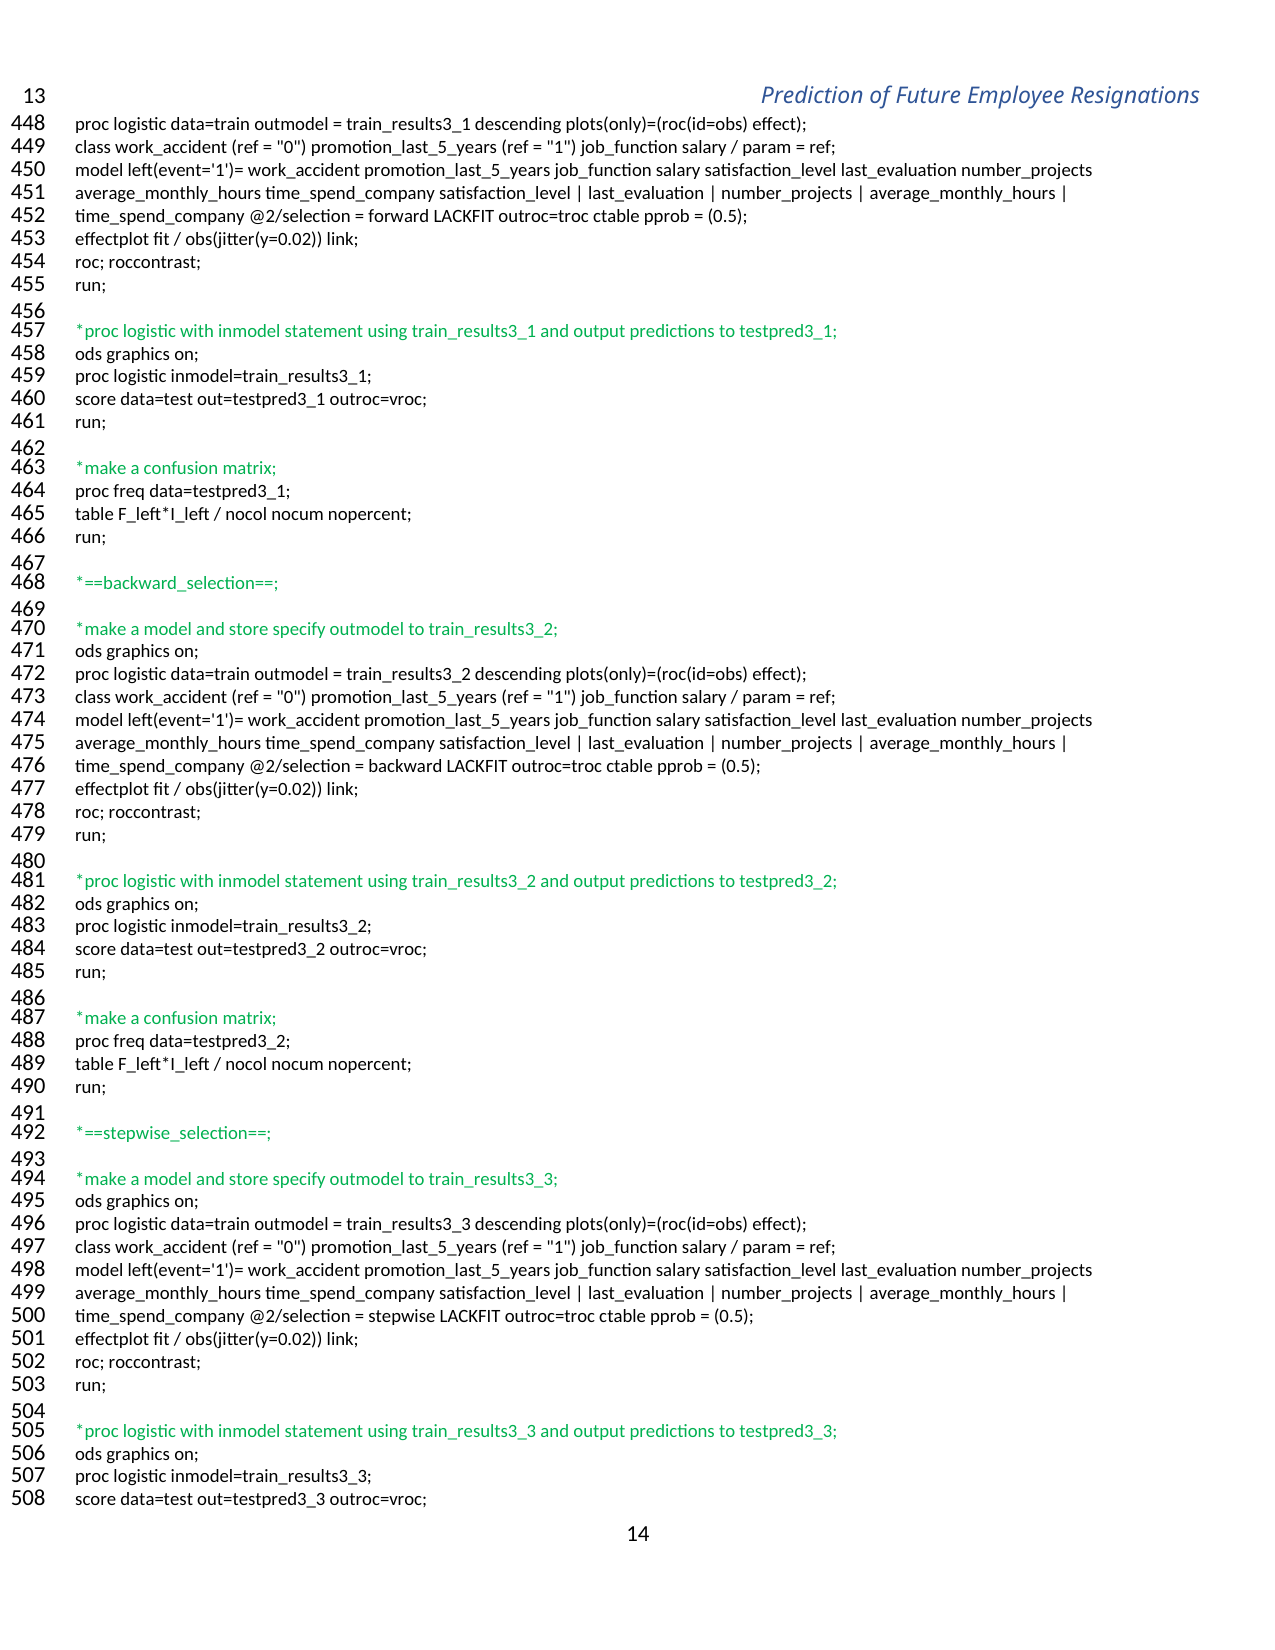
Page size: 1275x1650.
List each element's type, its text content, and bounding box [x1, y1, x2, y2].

text score data=test out=testpred3_3 outroc=vroc; [75, 1487, 1200, 1510]
text model left(event='1')= work_accident promotion_last_5_years job_function salary satisfaction_level last_evaluation number_projects average_monthly_hours time_spend_company satisfaction_level | last_evaluation | number_projects | average_monthly_hours | time_spend_company @2/selection = backward LACKFIT outroc=troc ctable pprob = (0.5); [75, 708, 1200, 777]
text proc logistic inmodel=train_results3_2; [75, 914, 1200, 937]
text *==stepwise_selection==; [75, 1121, 1200, 1144]
text *==backward_selection==; [75, 571, 1200, 594]
text proc logistic data=train outmodel = train_results3_3 descending plots(only)=(roc(id=obs) effect); [75, 1212, 1200, 1235]
text ods graphics on; [75, 1442, 1200, 1464]
text roc; roccontrast; [75, 1350, 1200, 1373]
text table F_left*I_left / nocol nocum nopercent; [75, 502, 1200, 525]
text run; [75, 273, 1200, 296]
text effectplot fit / obs(jitter(y=0.02)) link; [75, 227, 1200, 250]
text class work_accident (ref = "0") promotion_last_5_years (ref = "1") job_function salary / param = ref; [75, 685, 1200, 708]
text model left(event='1')= work_accident promotion_last_5_years job_function salary satisfaction_level last_evaluation number_projects average_monthly_hours time_spend_company satisfaction_level | last_evaluation | number_projects | average_monthly_hours | time_spend_company @2/selection = stepwise LACKFIT outroc=troc ctable pprob = (0.5); [75, 1258, 1200, 1327]
text run; [75, 410, 1200, 433]
text score data=test out=testpred3_1 outroc=vroc; [75, 387, 1200, 410]
text proc freq data=testpred3_1; [75, 479, 1200, 502]
text proc logistic inmodel=train_results3_1; [75, 364, 1200, 387]
text roc; roccontrast; [75, 250, 1200, 273]
text effectplot fit / obs(jitter(y=0.02)) link; [75, 1327, 1200, 1350]
text *make a model and store specify outmodel to train_results3_3; [75, 1167, 1200, 1189]
text roc; roccontrast; [75, 800, 1200, 823]
text model left(event='1')= work_accident promotion_last_5_years job_function salary satisfaction_level last_evaluation number_projects average_monthly_hours time_spend_company satisfaction_level | last_evaluation | number_projects | average_monthly_hours | time_spend_company @2/selection = forward LACKFIT outroc=troc ctable pprob = (0.5); [75, 158, 1200, 227]
text proc logistic data=train outmodel = train_results3_1 descending plots(only)=(roc(id=obs) effect); [75, 112, 1200, 135]
text score data=test out=testpred3_2 outroc=vroc; [75, 937, 1200, 960]
text effectplot fit / obs(jitter(y=0.02)) link; [75, 777, 1200, 800]
text run; [75, 1373, 1200, 1396]
text *make a confusion matrix; [75, 1006, 1200, 1029]
text ods graphics on; [75, 892, 1200, 914]
text *proc logistic with inmodel statement using train_results3_2 and output predictions to testpred3_2; [75, 869, 1200, 892]
text *make a model and store specify outmodel to train_results3_2; [75, 617, 1200, 639]
text class work_accident (ref = "0") promotion_last_5_years (ref = "1") job_function salary / param = ref; [75, 1235, 1200, 1258]
text *proc logistic with inmodel statement using train_results3_3 and output predictions to testpred3_3; [75, 1419, 1200, 1442]
text proc logistic data=train outmodel = train_results3_2 descending plots(only)=(roc(id=obs) effect); [75, 662, 1200, 685]
text run; [75, 960, 1200, 983]
text ods graphics on; [75, 639, 1200, 662]
text proc freq data=testpred3_2; [75, 1029, 1200, 1052]
text ods graphics on; [75, 342, 1200, 364]
text table F_left*I_left / nocol nocum nopercent; [75, 1052, 1200, 1075]
text run; [75, 525, 1200, 548]
text run; [75, 1075, 1200, 1098]
text class work_accident (ref = "0") promotion_last_5_years (ref = "1") job_function salary / param = ref; [75, 135, 1200, 158]
text *proc logistic with inmodel statement using train_results3_1 and output predictions to testpred3_1; [75, 319, 1200, 342]
text proc logistic inmodel=train_results3_3; [75, 1464, 1200, 1487]
text *make a confusion matrix; [75, 456, 1200, 479]
text ods graphics on; [75, 1189, 1200, 1212]
text run; [75, 823, 1200, 846]
